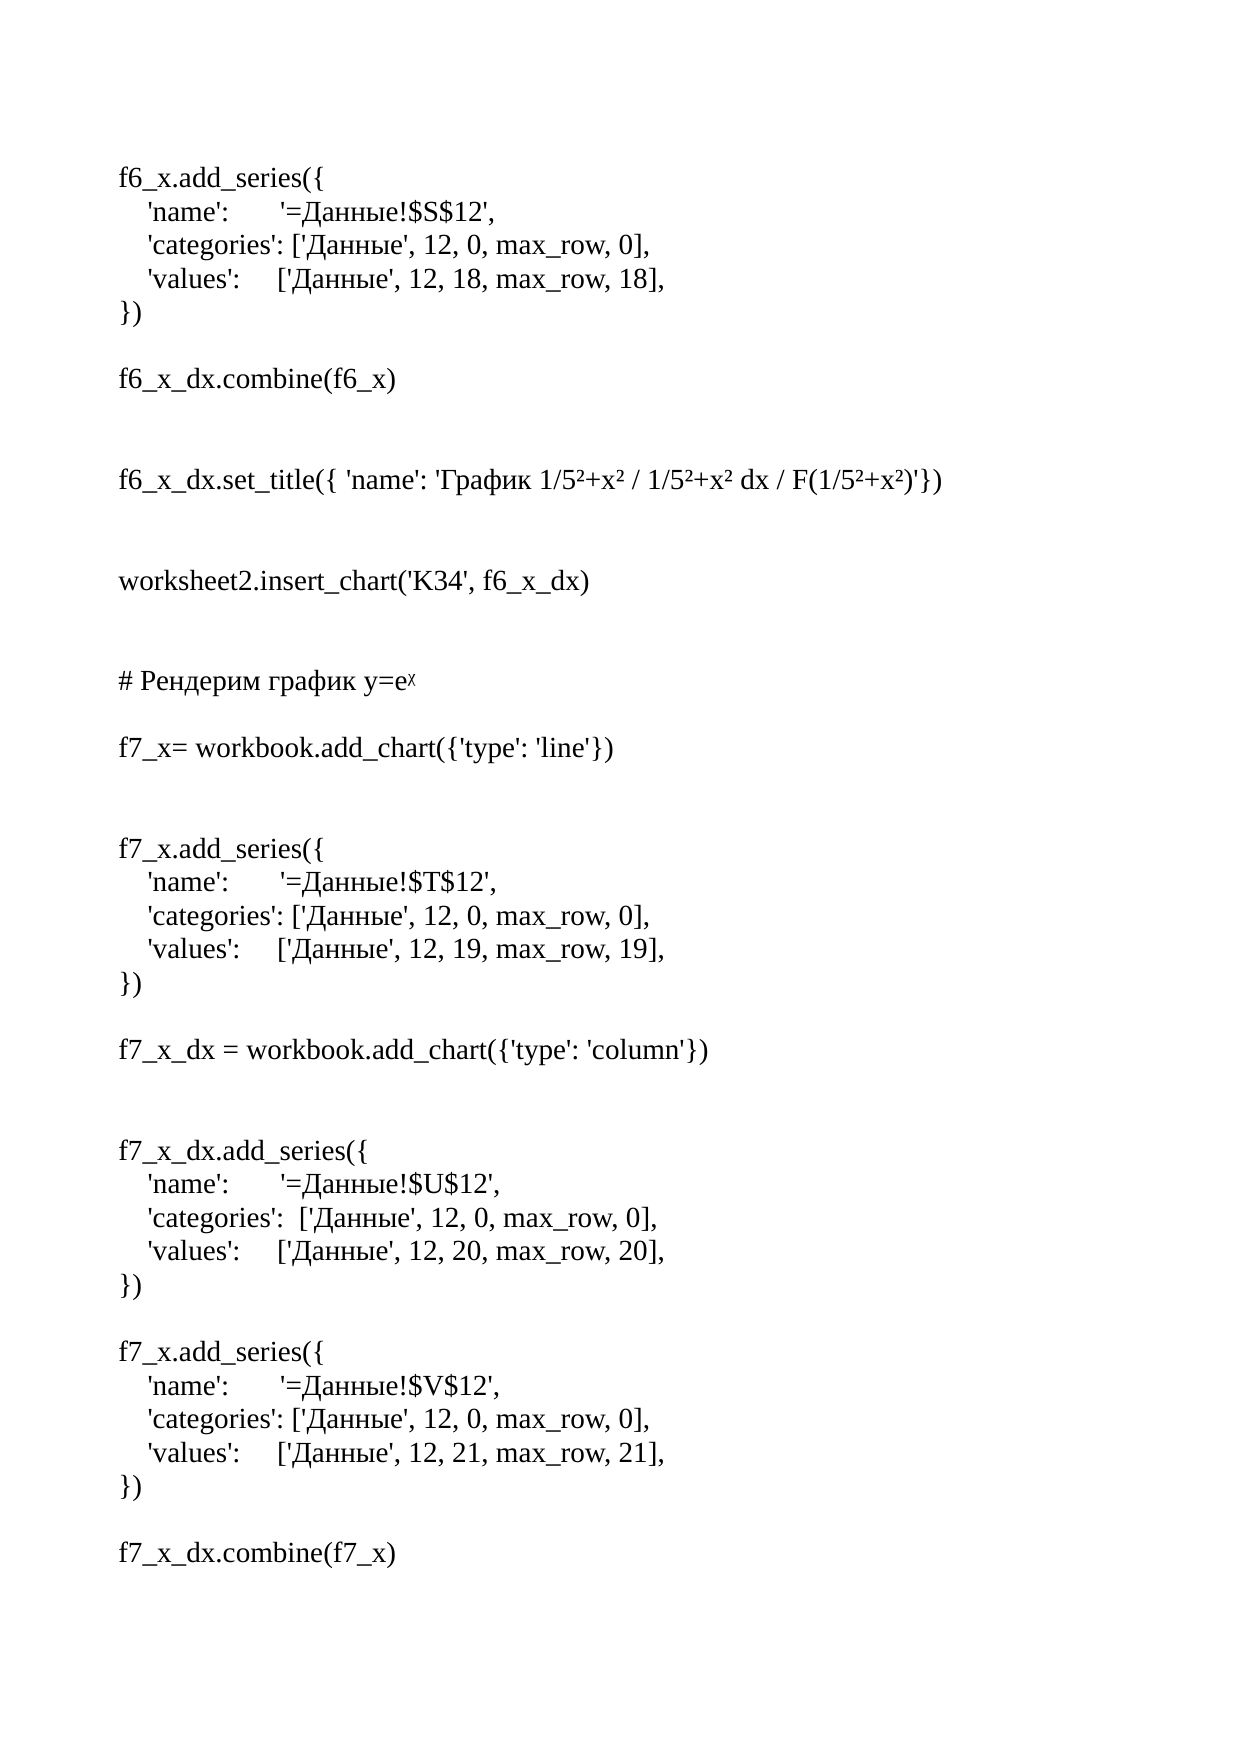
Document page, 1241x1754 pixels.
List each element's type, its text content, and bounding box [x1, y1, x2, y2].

text }) [118, 965, 1063, 999]
text 'name': '=Данные!$T$12', [118, 864, 1063, 898]
text 'categories': ['Данные', 12, 0, max_row, 0], [118, 1200, 1063, 1233]
text 'values': ['Данные', 12, 19, max_row, 19], [118, 932, 1063, 965]
text f7_x= workbook.add_chart({'type': 'line'}) [118, 730, 1063, 764]
text 'categories': ['Данные', 12, 0, max_row, 0], [118, 1401, 1063, 1435]
text f7_x_dx = workbook.add_chart({'type': 'column'}) [118, 1032, 1063, 1066]
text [118, 227, 1063, 261]
text f7_x.add_series({ [118, 831, 1063, 864]
text }) [118, 1468, 1063, 1502]
text worksheet2.insert_chart('K34', f6_x_dx) [118, 563, 1063, 596]
text }) [118, 294, 1063, 328]
text 'name': '=Данные!$V$12', [118, 1368, 1063, 1401]
text 'values': ['Данные', 12, 21, max_row, 21], [118, 1435, 1063, 1468]
text f6_x.add_series({ [118, 160, 1063, 194]
text }) [118, 1267, 1063, 1301]
text 'values': ['Данные', 12, 18, max_row, 18], [118, 261, 1063, 294]
text f7_x.add_series({ [118, 1334, 1063, 1368]
text 'categories': ['Данные', 12, 0, max_row, 0], [118, 898, 1063, 932]
text 'name': '=Данные!$U$12', [118, 1166, 1063, 1200]
text 'values': ['Данные', 12, 20, max_row, 20], [118, 1233, 1063, 1267]
text # Рендерим график y=eᵡ [118, 663, 1063, 697]
text f6_x_dx.set_title({ 'name': 'График 1/5²+x² / 1/5²+x² dx / F(1/5²+x²)'}) [118, 462, 1063, 496]
text f6_x_dx.combine(f6_x) [118, 361, 1063, 395]
text f7_x_dx.add_series({ [118, 1133, 1063, 1166]
text 'name': '=Данные!$S$12', [118, 194, 1063, 227]
text f7_x_dx.combine(f7_x) [118, 1535, 1063, 1569]
